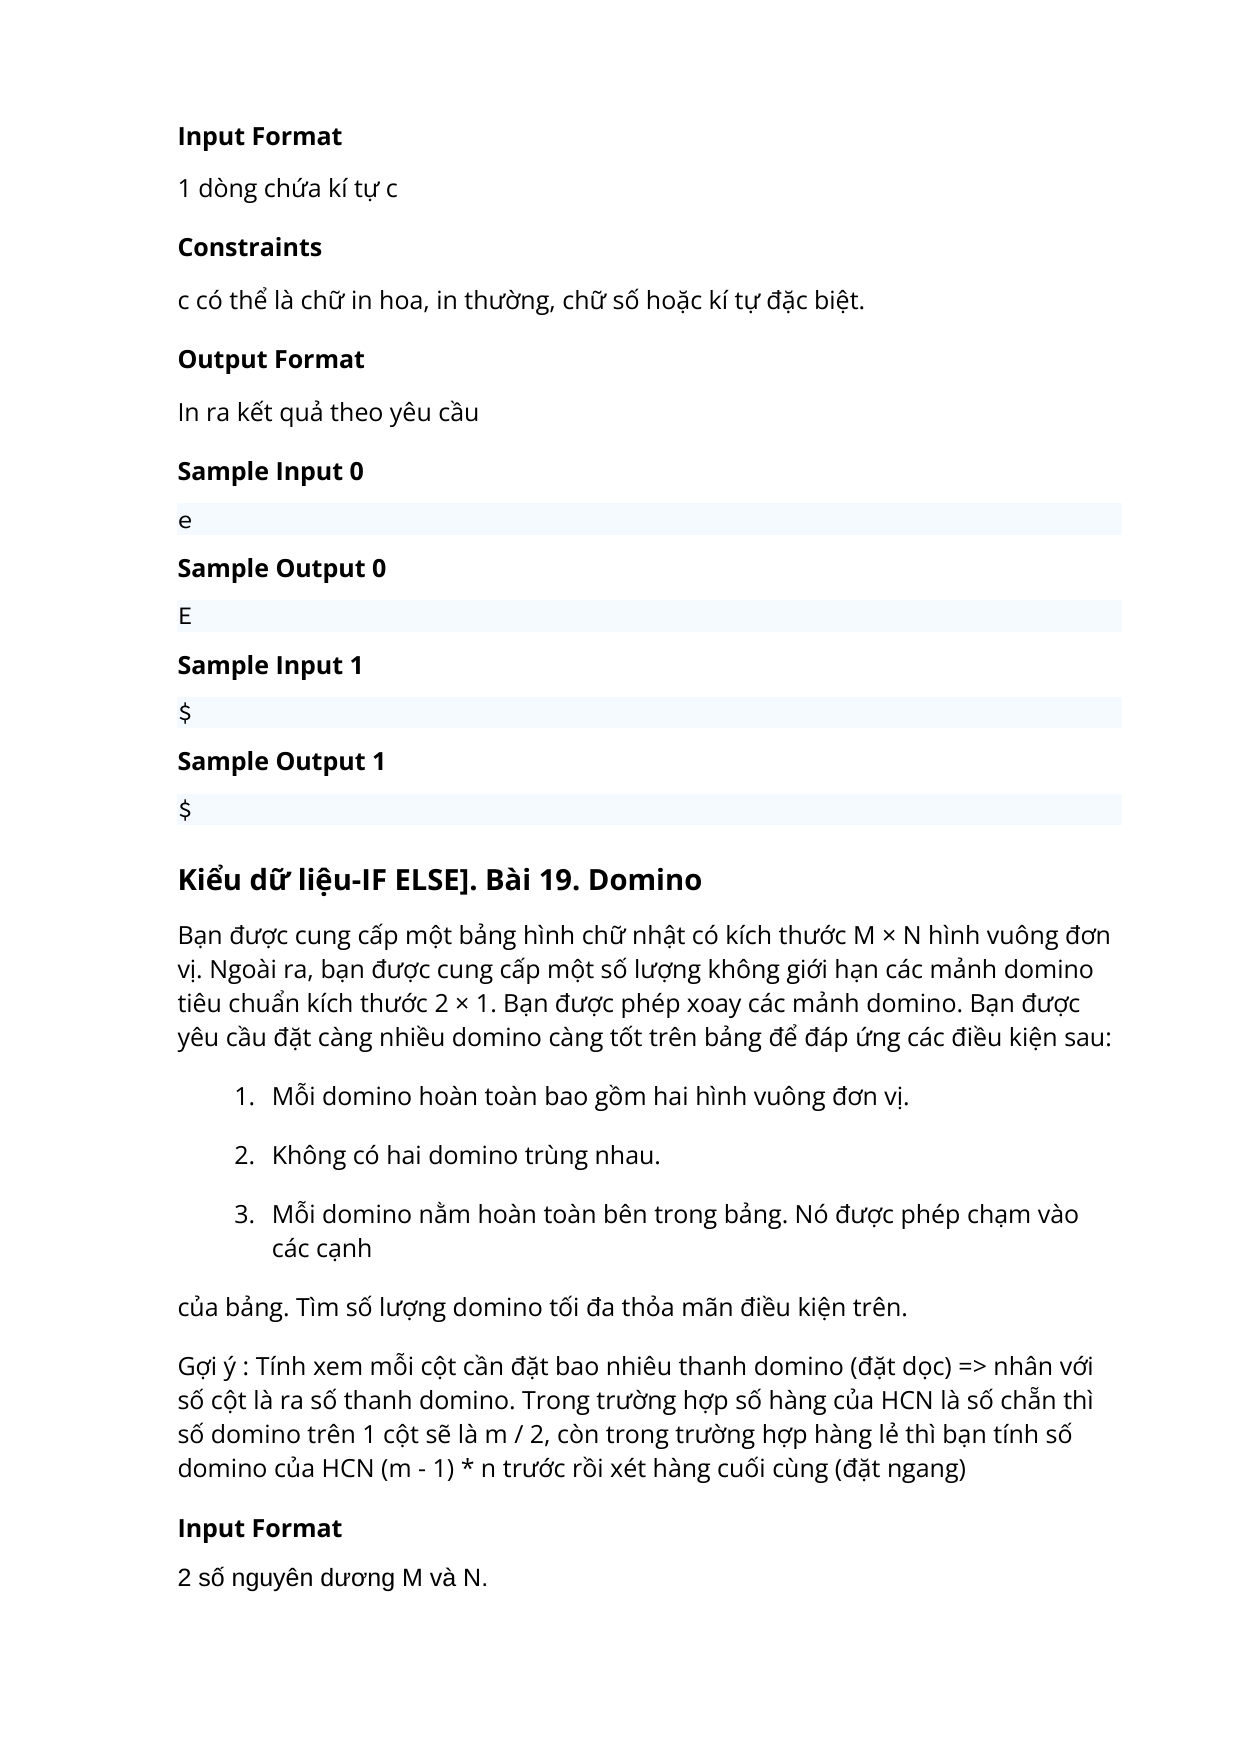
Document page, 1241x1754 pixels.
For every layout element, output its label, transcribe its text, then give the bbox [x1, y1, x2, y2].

list Không có hai domino trùng nhau. [234, 1138, 1122, 1172]
text Output Format [177, 342, 1122, 376]
text 1 dòng chứa kí tự c [177, 171, 1122, 205]
text Sample Input 0 [177, 454, 1122, 488]
text E [177, 600, 1122, 632]
text của bảng. Tìm số lượng domino tối đa thỏa mãn điều kiện trên. [177, 1290, 1122, 1324]
text Sample Input 1 [177, 647, 1122, 681]
text Sample Output 1 [177, 744, 1122, 778]
text $ [177, 697, 1122, 728]
text Constraints [177, 230, 1122, 264]
list Mỗi domino nằm hoàn toàn bên trong bảng. Nó được phép chạm vào các cạnh [234, 1197, 1122, 1265]
text Input Format [177, 1510, 1122, 1544]
list Mỗi domino hoàn toàn bao gồm hai hình vuông đơn vị. [234, 1079, 1122, 1113]
text Gợi ý : Tính xem mỗi cột cần đặt bao nhiêu thanh domino (đặt dọc) => nhân với số cột là ra số thanh domino. Trong trường hợp số hàng của HCN là số chẵn thì số domino trên 1 cột sẽ là m / 2, còn trong trường hợp hàng lẻ thì bạn tính số domino của HCN (m - 1) * n trước rồi xét hàng cuối cùng (đặt ngang) [177, 1349, 1122, 1485]
text e [177, 503, 1122, 535]
text Bạn được cung cấp một bảng hình chữ nhật có kích thước M × N hình vuông đơn vị. Ngoài ra, bạn được cung cấp một số lượng không giới hạn các mảnh domino tiêu chuẩn kích thước 2 × 1. Bạn được phép xoay các mảnh domino. Bạn được yêu cầu đặt càng nhiều domino càng tốt trên bảng để đáp ứng các điều kiện sau: [177, 917, 1122, 1054]
text c có thể là chữ in hoa, in thường, chữ số hoặc kí tự đặc biệt. [177, 283, 1122, 317]
text $ [177, 794, 1122, 825]
text Sample Output 0 [177, 551, 1122, 584]
text In ra kết quả theo yêu cầu [177, 395, 1122, 429]
text Input Format [177, 118, 1122, 152]
text Kiểu dữ liệu-IF ELSE]. Bài 19. Domino [177, 859, 1122, 899]
